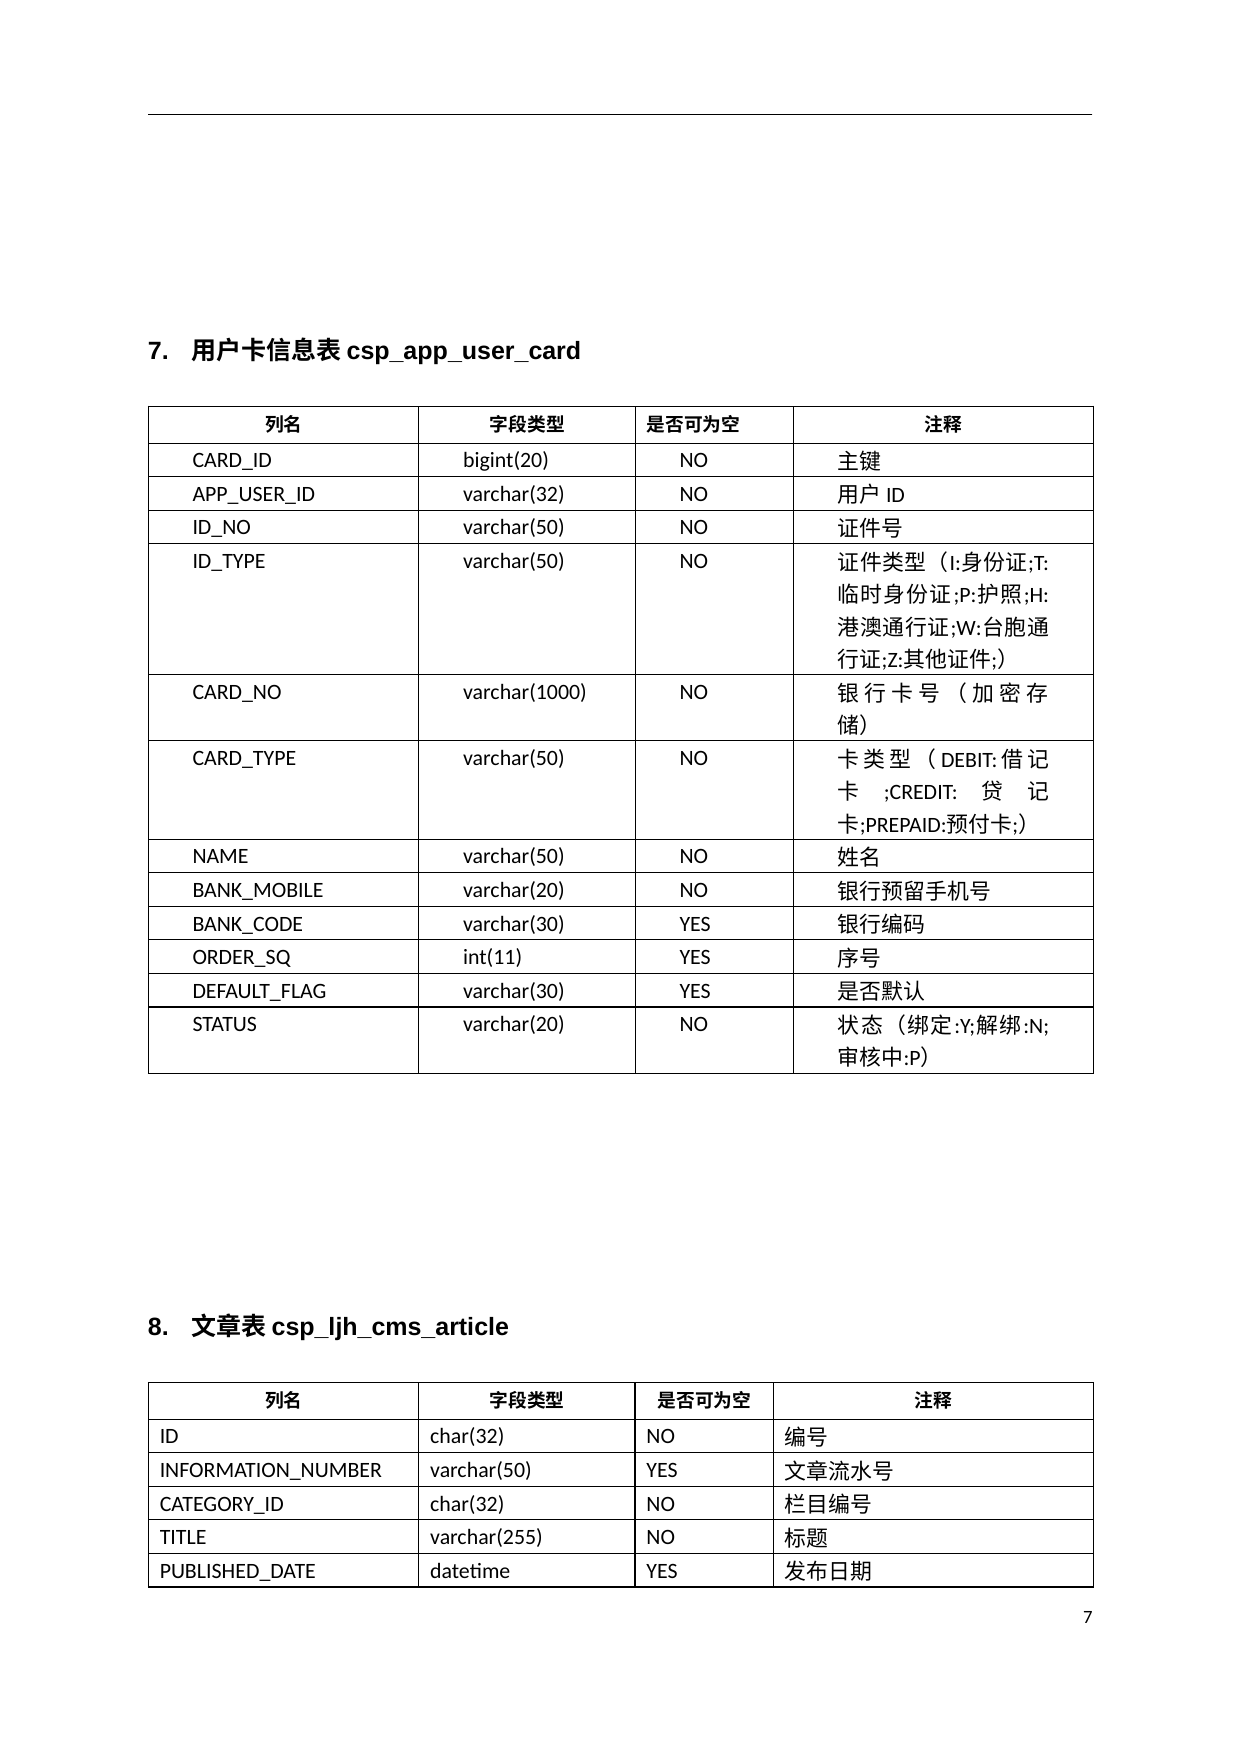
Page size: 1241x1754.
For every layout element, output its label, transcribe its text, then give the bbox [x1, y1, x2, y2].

table_cell 卡类型（DEBIT:借记卡;CREDIT:贷记卡;PREPAID:预付卡;） [794, 741, 1093, 839]
table_cell NO [636, 444, 793, 476]
table_header 注释 [774, 1383, 1093, 1419]
table_cell varchar(30) [419, 974, 635, 1006]
table_cell PUBLISHED_DATE [149, 1554, 418, 1586]
table_cell YES [636, 907, 793, 939]
table_cell CARD_ID [149, 444, 418, 476]
table_cell 用户ID [794, 477, 1093, 509]
table_cell STATUS [149, 1008, 418, 1072]
table_cell NO [636, 1487, 773, 1519]
table_cell varchar(50) [419, 511, 635, 543]
subtitle 文章表csp_ljh_cms_article [148, 1293, 1060, 1358]
table_cell YES [636, 940, 793, 973]
table_cell varchar(1000) [419, 675, 635, 740]
table_cell NO [636, 477, 793, 509]
table_cell 是否默认 [794, 974, 1093, 1006]
table_cell BANK_CODE [149, 907, 418, 939]
table_cell NO [636, 511, 793, 543]
table_cell varchar(20) [419, 1008, 635, 1072]
table_cell NO [636, 741, 793, 839]
table_header 列名 [149, 1383, 418, 1419]
table_cell varchar(20) [419, 873, 635, 906]
table_cell ORDER_SQ [149, 940, 418, 973]
table_cell DEFAULT_FLAG [149, 974, 418, 1006]
table_cell NO [636, 544, 793, 674]
table_cell 银行编码 [794, 907, 1093, 939]
table_cell varchar(50) [419, 840, 635, 872]
table_cell NO [636, 675, 793, 740]
table_cell 标题 [774, 1520, 1093, 1553]
table_cell NO [636, 1420, 773, 1452]
table_cell varchar(50) [419, 1453, 634, 1486]
table_header 字段类型 [419, 1383, 634, 1419]
table_header 字段类型 [419, 407, 635, 442]
table_header 注释 [794, 407, 1093, 442]
table_cell CARD_NO [149, 675, 418, 740]
table_header 是否可为空 [636, 407, 793, 442]
subtitle 用户卡信息表csp_app_user_card [148, 316, 1060, 381]
table_cell varchar(50) [419, 741, 635, 839]
table_cell 序号 [794, 940, 1093, 973]
table_cell 银行预留手机号 [794, 873, 1093, 906]
table_header 列名 [149, 407, 418, 442]
table_cell 证件类型（I:身份证;T:临时身份证;P:护照;H:港澳通行证;W:台胞通行证;Z:其他证件;） [794, 544, 1093, 674]
table_cell YES [636, 1554, 773, 1586]
table_cell varchar(32) [419, 477, 635, 509]
table_cell ID_NO [149, 511, 418, 543]
table_cell 文章流水号 [774, 1453, 1093, 1486]
table_cell YES [636, 1453, 773, 1486]
table_cell 发布日期 [774, 1554, 1093, 1586]
table_cell CATEGORY_ID [149, 1487, 418, 1519]
table_cell ID_TYPE [149, 544, 418, 674]
table_cell 证件号 [794, 511, 1093, 543]
table_cell ID [149, 1420, 418, 1452]
table_cell 银行卡号（加密存储） [794, 675, 1093, 740]
table_cell NO [636, 840, 793, 872]
table_cell 编号 [774, 1420, 1093, 1452]
table_cell varchar(255) [419, 1520, 634, 1553]
table_cell int(11) [419, 940, 635, 973]
table_cell bigint(20) [419, 444, 635, 476]
table_cell varchar(50) [419, 544, 635, 674]
table_header 是否可为空 [636, 1383, 773, 1419]
table_cell NAME [149, 840, 418, 872]
table_cell NO [636, 873, 793, 906]
table_cell YES [636, 974, 793, 1006]
table_cell BANK_MOBILE [149, 873, 418, 906]
table_cell TITLE [149, 1520, 418, 1553]
table_cell 主键 [794, 444, 1093, 476]
table_cell APP_USER_ID [149, 477, 418, 509]
table_cell 状态（绑定:Y;解绑:N;审核中:P） [794, 1008, 1093, 1072]
table_cell CARD_TYPE [149, 741, 418, 839]
table_cell datetime [419, 1554, 634, 1586]
table_cell varchar(30) [419, 907, 635, 939]
table_cell char(32) [419, 1420, 634, 1452]
table_cell INFORMATION_NUMBER [149, 1453, 418, 1486]
table_cell NO [636, 1520, 773, 1553]
table_cell 姓名 [794, 840, 1093, 872]
table_cell 栏目编号 [774, 1487, 1093, 1519]
table_cell NO [636, 1008, 793, 1072]
table_cell char(32) [419, 1487, 634, 1519]
